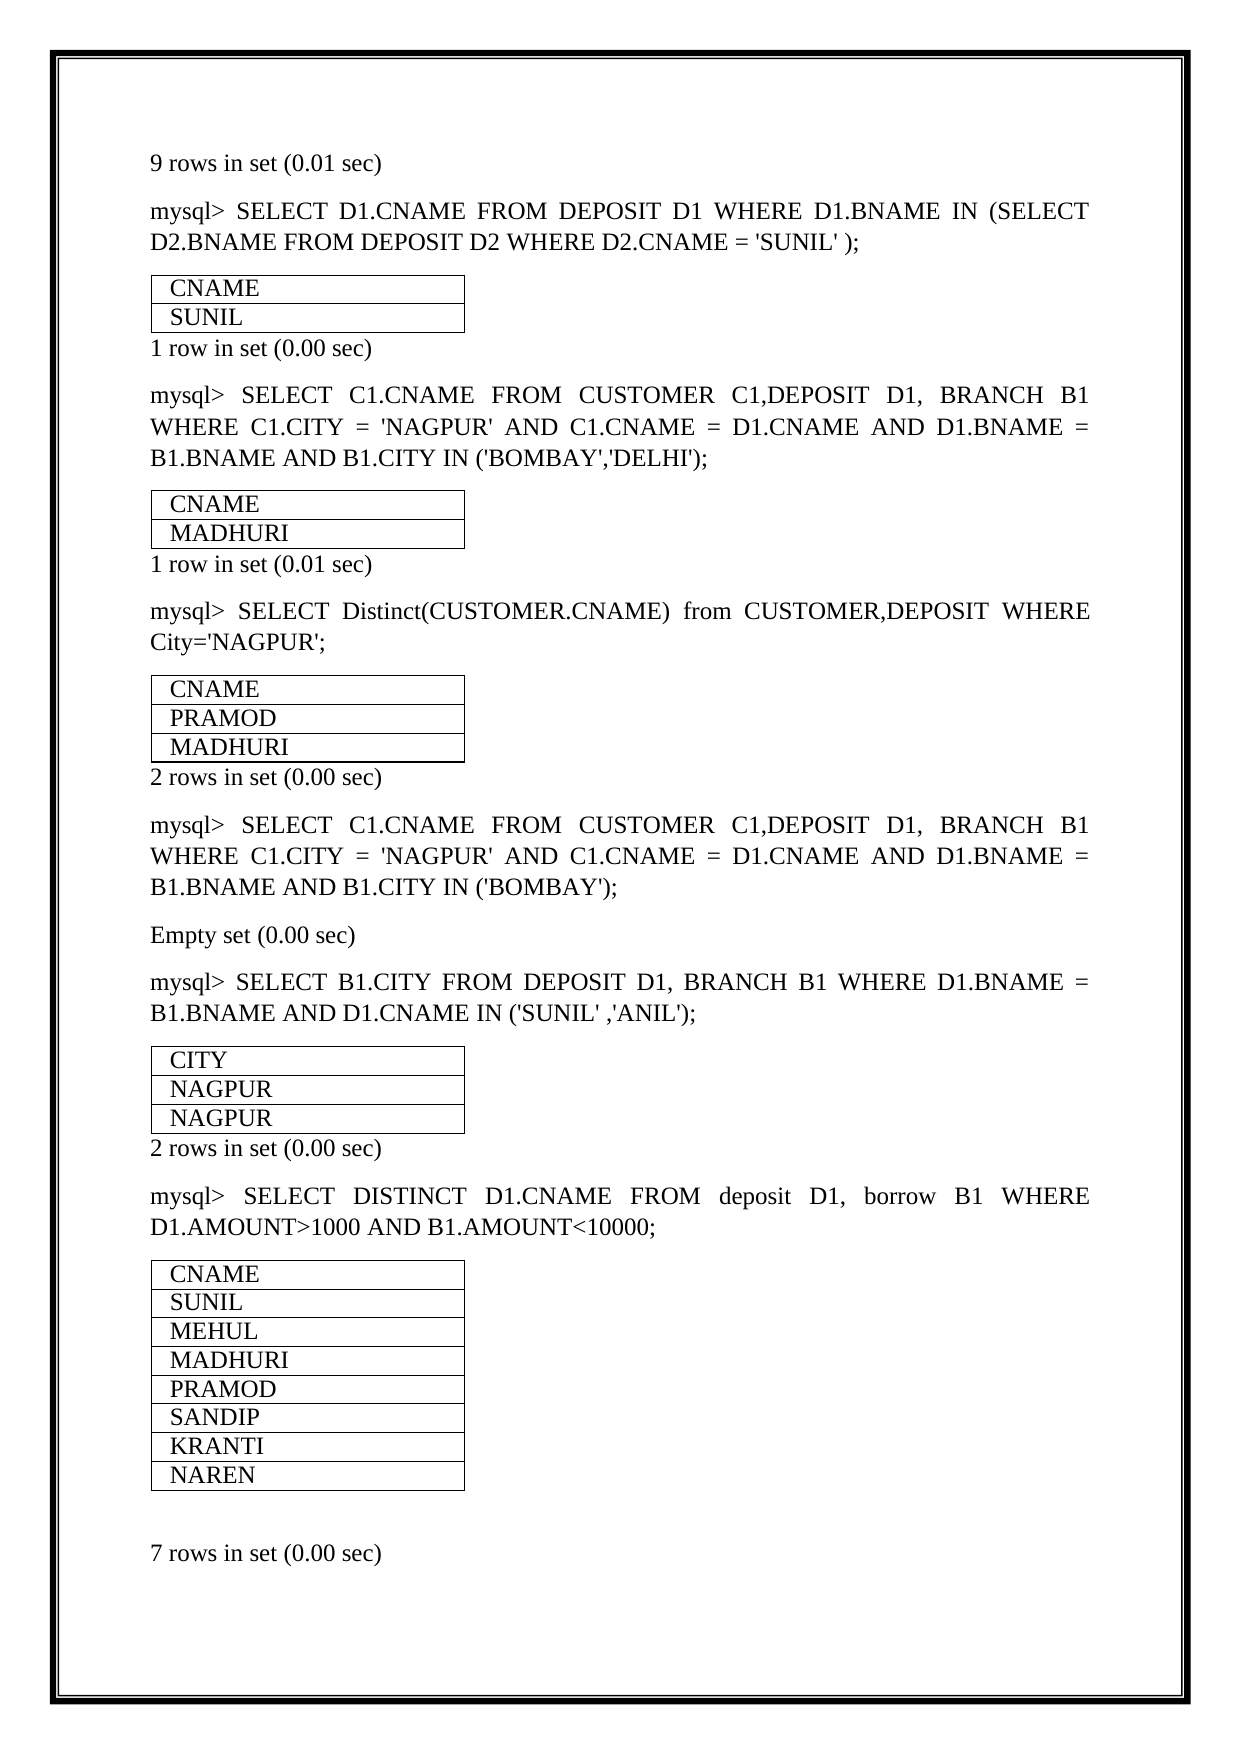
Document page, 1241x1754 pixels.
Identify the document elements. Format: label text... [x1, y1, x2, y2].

text mysql> SELECT C1.CNAME FROM CUSTOMER C1,DEPOSIT D1, BRANCH B1 WHERE C1.CITY = 'NAGPUR' AND C1.CNAME = D1.CNAME AND D1.BNAME = B1.BNAME AND B1.CITY IN ('BOMBAY'); [150, 810, 1090, 901]
table_cell NAGPUR [152, 1076, 464, 1103]
table_cell PRAMOD [152, 705, 464, 733]
table_cell MADHURI [152, 734, 464, 761]
table_cell SANDIP [152, 1404, 464, 1432]
table_cell NAGPUR [152, 1105, 464, 1132]
table_header CNAME [152, 491, 464, 519]
table_cell NAREN [152, 1462, 464, 1489]
table_header CNAME [152, 1261, 464, 1288]
table_cell MADHURI [152, 1347, 464, 1375]
list rows in set (0.00 sec) [150, 762, 1153, 791]
text 7 rows in set (0.00 sec) [150, 1538, 1153, 1567]
text 1 row in set (0.00 sec) [150, 333, 1153, 362]
table_cell PRAMOD [152, 1376, 464, 1403]
text mysql> SELECT B1.CITY FROM DEPOSIT D1, BRANCH B1 WHERE D1.BNAME = B1.BNAME AND D1.CNAME IN ('SUNIL' ,'ANIL'); [150, 967, 1090, 1027]
text 9 rows in set (0.01 sec) [150, 148, 1153, 177]
table_cell SUNIL [152, 1290, 464, 1317]
text mysql> SELECT DISTINCT D1.CNAME FROM deposit D1, borrow B1 WHERE D1.AMOUNT>1000 AND B1.AMOUNT<10000; [150, 1181, 1090, 1241]
table_header CITY [152, 1047, 464, 1075]
text Empty set (0.00 sec) [150, 920, 1153, 948]
text mysql> SELECT Distinct(CUSTOMER.CNAME) from CUSTOMER,DEPOSIT WHERE City='NAGPUR'; [150, 596, 1090, 656]
table_header CNAME [152, 676, 464, 704]
table_cell MADHURI [152, 520, 464, 548]
table_header CNAME [152, 276, 464, 303]
text mysql> SELECT D1.CNAME FROM DEPOSIT D1 WHERE D1.BNAME IN (SELECT D2.BNAME FROM DEPOSIT D2 WHERE D2.CNAME = 'SUNIL' ); [150, 196, 1090, 256]
list row in set (0.01 sec) [150, 549, 1153, 578]
table_cell KRANTI [152, 1433, 464, 1461]
table_cell MEHUL [152, 1318, 464, 1346]
table_cell SUNIL [152, 304, 464, 332]
text 2 rows in set (0.00 sec) [150, 1133, 1153, 1162]
text mysql> SELECT C1.CNAME FROM CUSTOMER C1,DEPOSIT D1, BRANCH B1 WHERE C1.CITY = 'NAGPUR' AND C1.CNAME = D1.CNAME AND D1.BNAME = B1.BNAME AND B1.CITY IN ('BOMBAY','DELHI'); [150, 381, 1090, 471]
